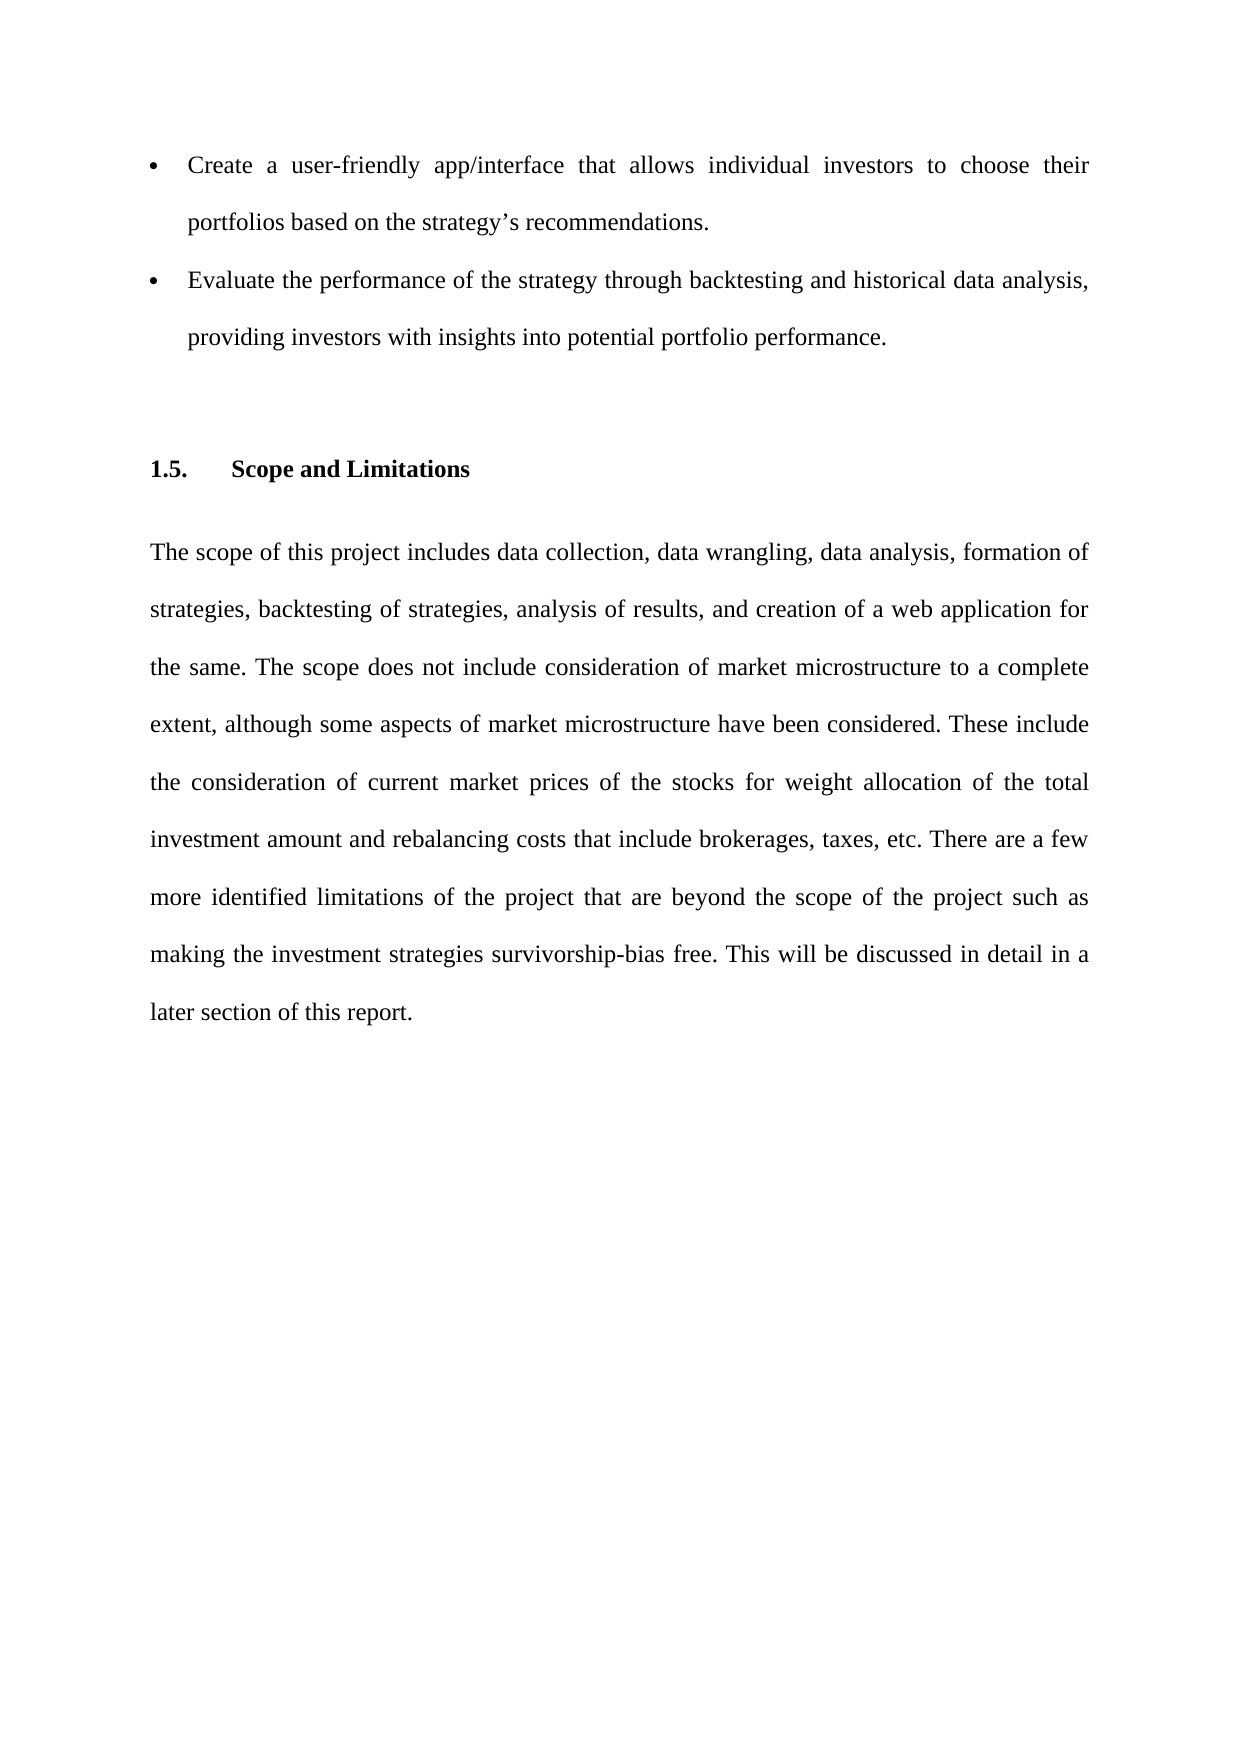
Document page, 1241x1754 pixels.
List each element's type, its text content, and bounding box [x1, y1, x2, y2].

subtitle Evaluate the performance of the strategy through backtesting and historical data analysis, providing investors with insights into potential portfolio performance. [150, 265, 1090, 351]
subtitle Scope and Limitations [150, 454, 1090, 483]
subtitle Create a user-friendly app/interface that allows individual investors to choose their portfolios based on the strategy’s recommendations. [150, 150, 1090, 236]
text The scope of this project includes data collection, data wrangling, data analysis, formation of strategies, backtesting of strategies, analysis of results, and creation of a web application for the same. The scope does not include consideration of market microstructure to a complete extent, although some aspects of market microstructure have been considered. These include the consideration of current market prices of the stocks for weight allocation of the total investment amount and rebalancing costs that include brokerages, taxes, etc. There are a few more identified limitations of the project that are beyond the scope of the project such as making the investment strategies survivorship-bias free. This will be discussed in detail in a later section of this report. [150, 537, 1090, 1025]
